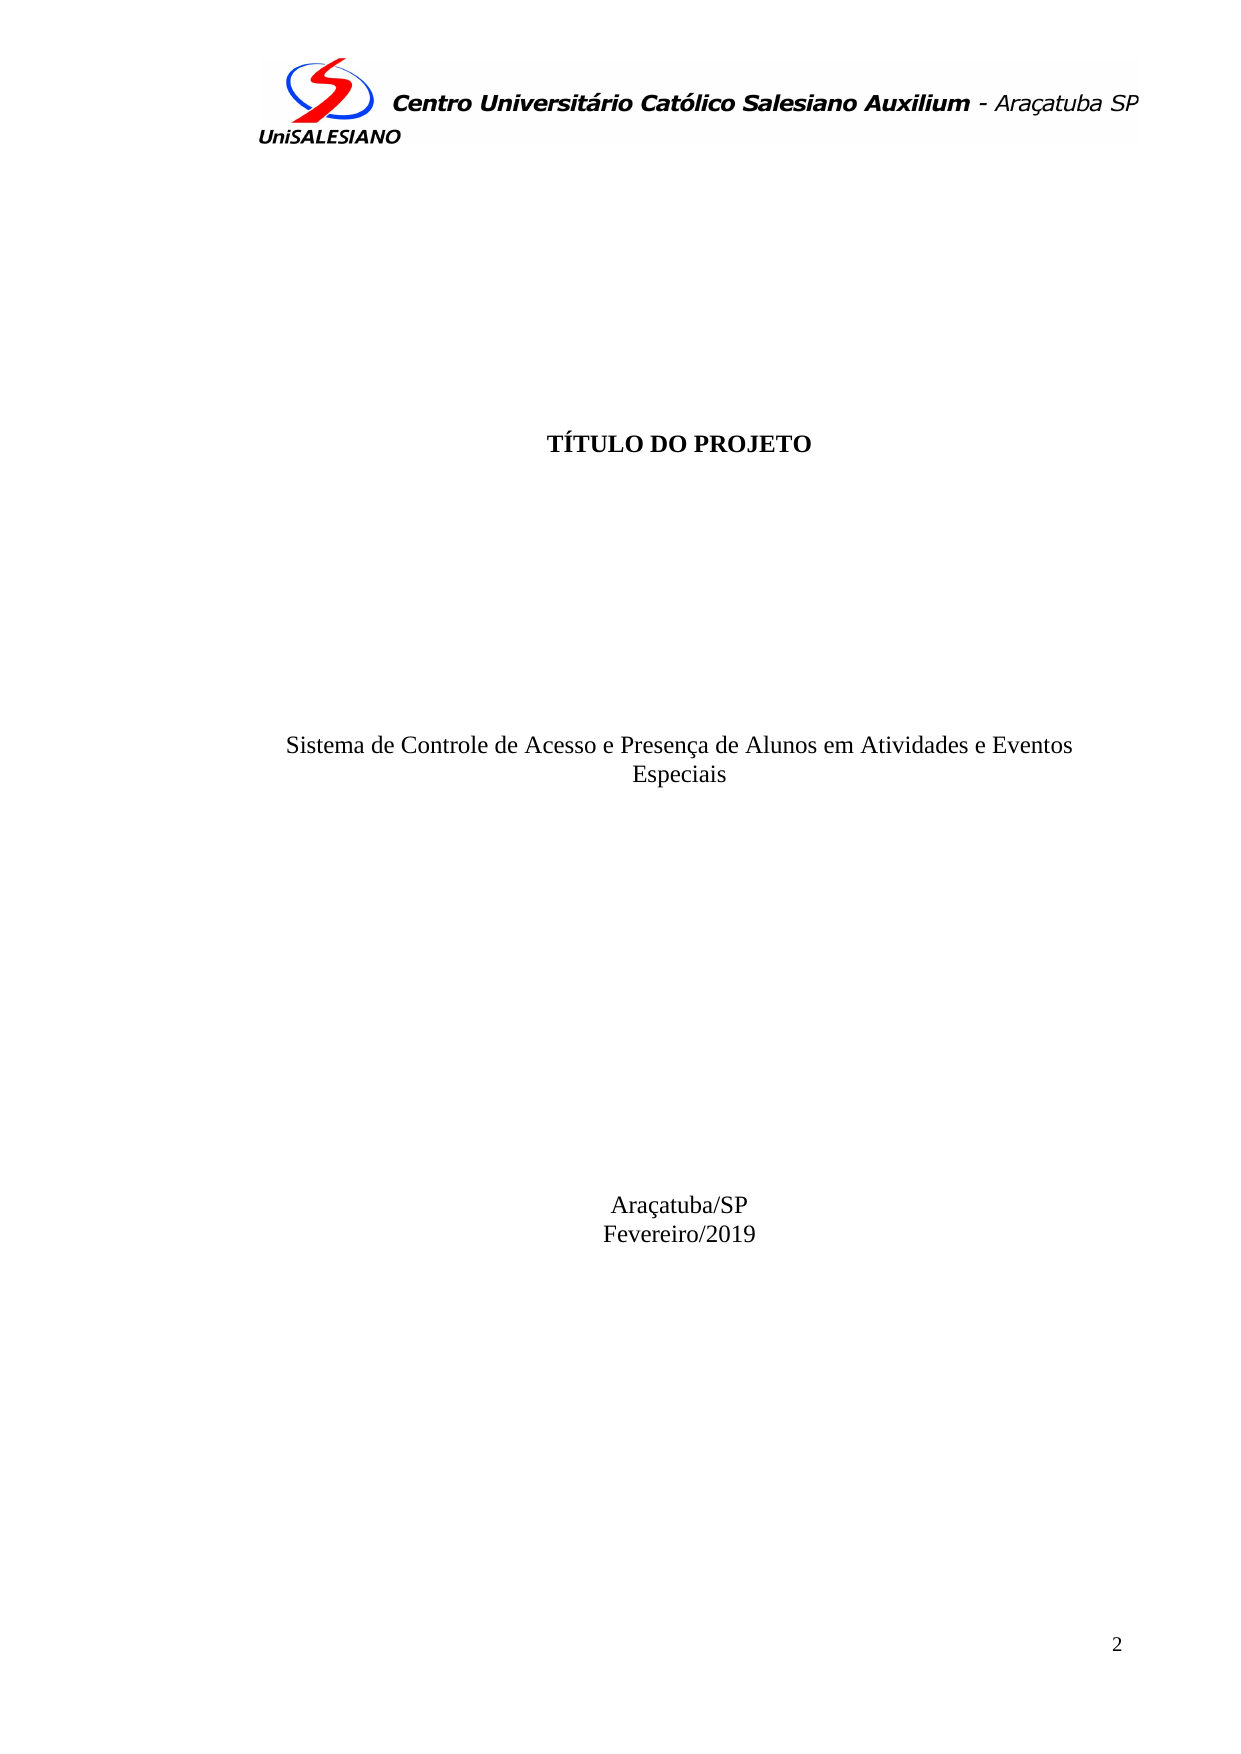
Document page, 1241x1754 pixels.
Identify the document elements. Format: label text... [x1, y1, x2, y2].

text Sistema de Controle de Acesso e Presença de Alunos em Atividades e Eventos Especiais [236, 731, 1122, 788]
text Araçatuba/SP [236, 1191, 1122, 1219]
picture [259, 58, 1139, 144]
text Fevereiro/2019 [236, 1219, 1122, 1248]
text TÍTULO DO PROJETO [236, 429, 1122, 457]
